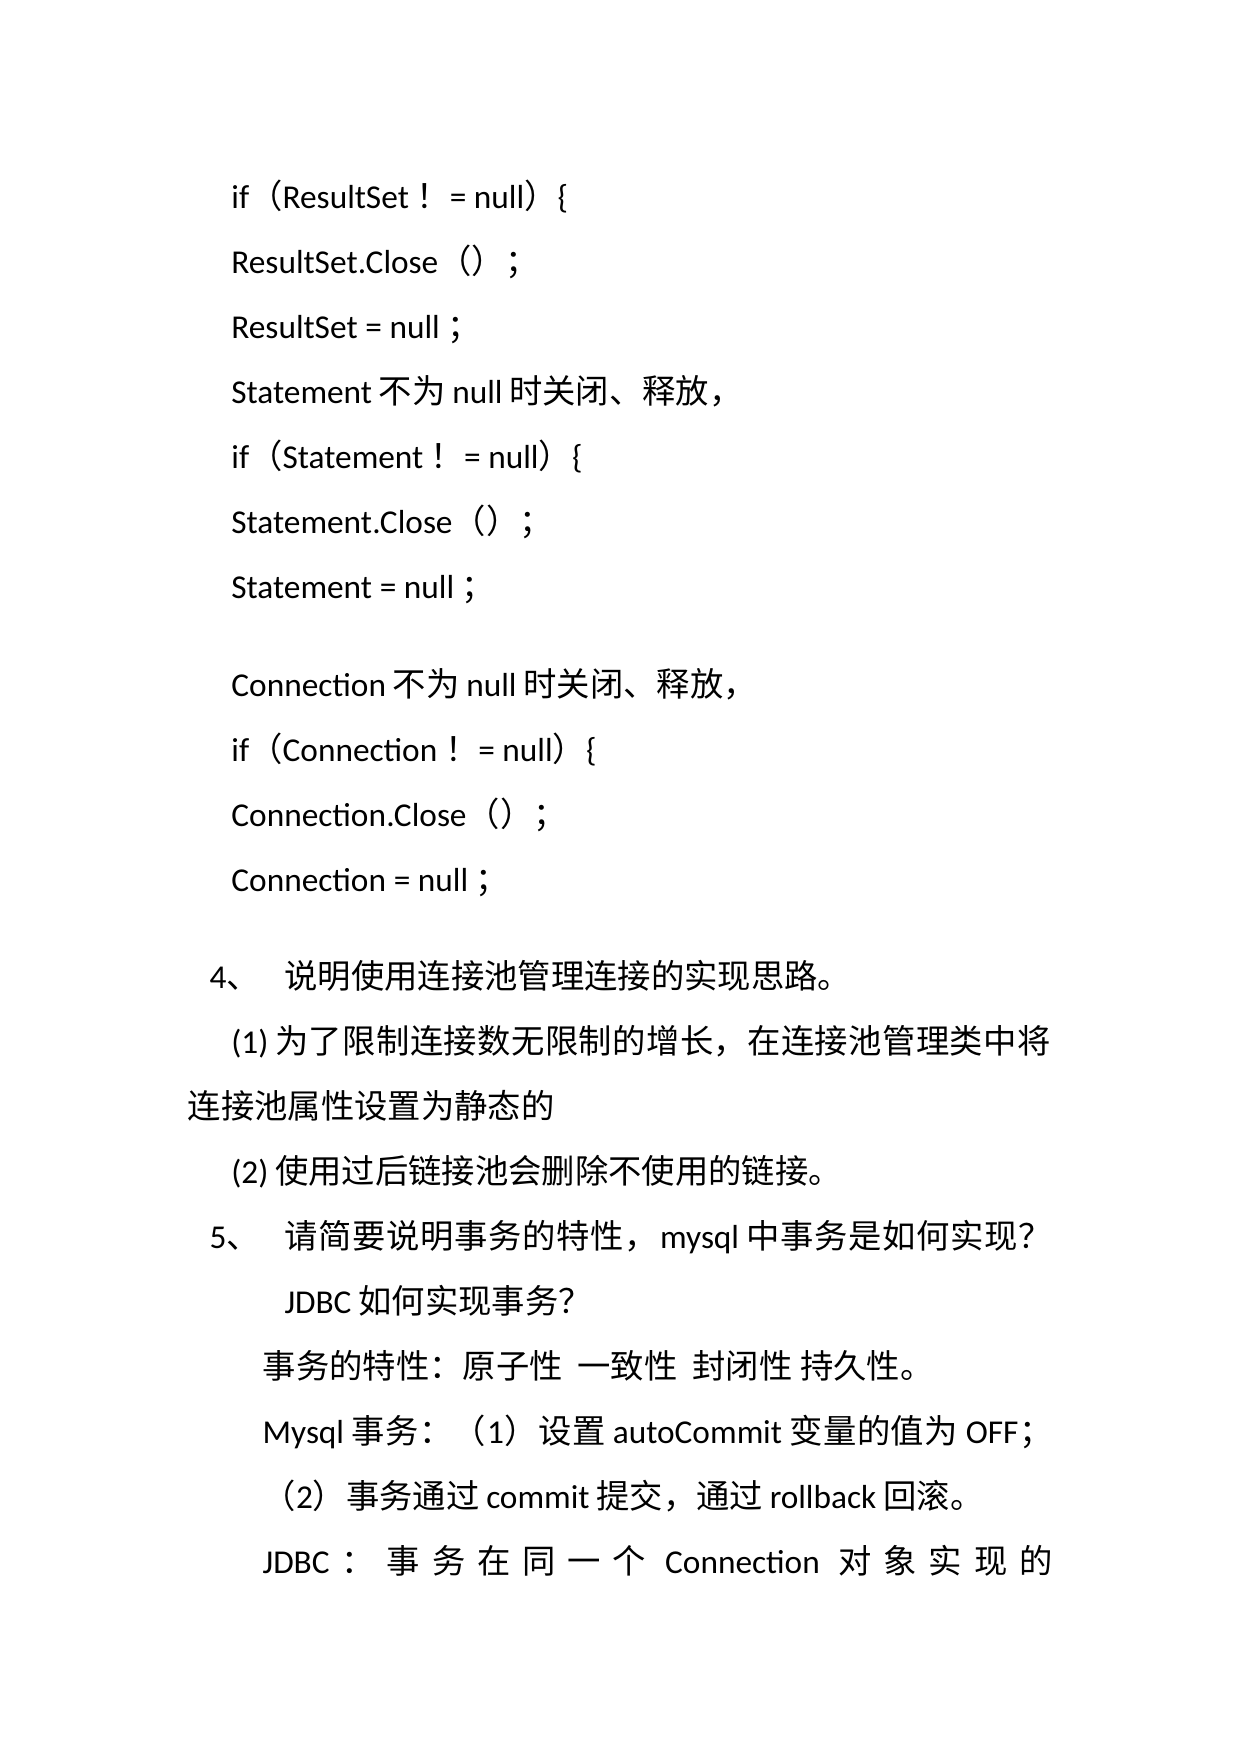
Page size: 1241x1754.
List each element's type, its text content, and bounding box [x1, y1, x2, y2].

text if（ResultSet ！= null）{ [187, 162, 1053, 227]
text ResultSet = null ； [187, 292, 1053, 357]
text Statement = null ； [187, 552, 1053, 617]
text if（Connection ！= null）{ [187, 714, 1053, 779]
list Mysql事务：（1）设置autoCommit变量的值为OFF；（2）事务通过commit提交，通过rollback回滚。 [262, 1397, 1053, 1527]
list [262, 1527, 1053, 1592]
list 事务的特性：原子性 一致性 封闭性 持久性。 [262, 1332, 1053, 1397]
list 请简要说明事务的特性，mysql中事务是如何实现？JDBC如何实现事务？ [209, 1202, 1053, 1332]
text Statement.Close（）； [187, 487, 1053, 552]
list 为了限制连接数无限制的增长，在连接池管理类中将连接池属性设置为静态的 [187, 1007, 1053, 1137]
text Statement不为null时关闭、释放， [187, 357, 1053, 422]
text ResultSet.Close（）； [187, 227, 1053, 292]
text if（Statement ！= null）{ [187, 422, 1053, 487]
list 使用过后链接池会删除不使用的链接。 [187, 1137, 1053, 1202]
text Connection不为null时关闭、释放， [187, 649, 1053, 714]
text Connection = null ； [187, 844, 1053, 909]
text Connection.Close（）； [187, 779, 1053, 844]
list 说明使用连接池管理连接的实现思路。 [209, 942, 1053, 1007]
